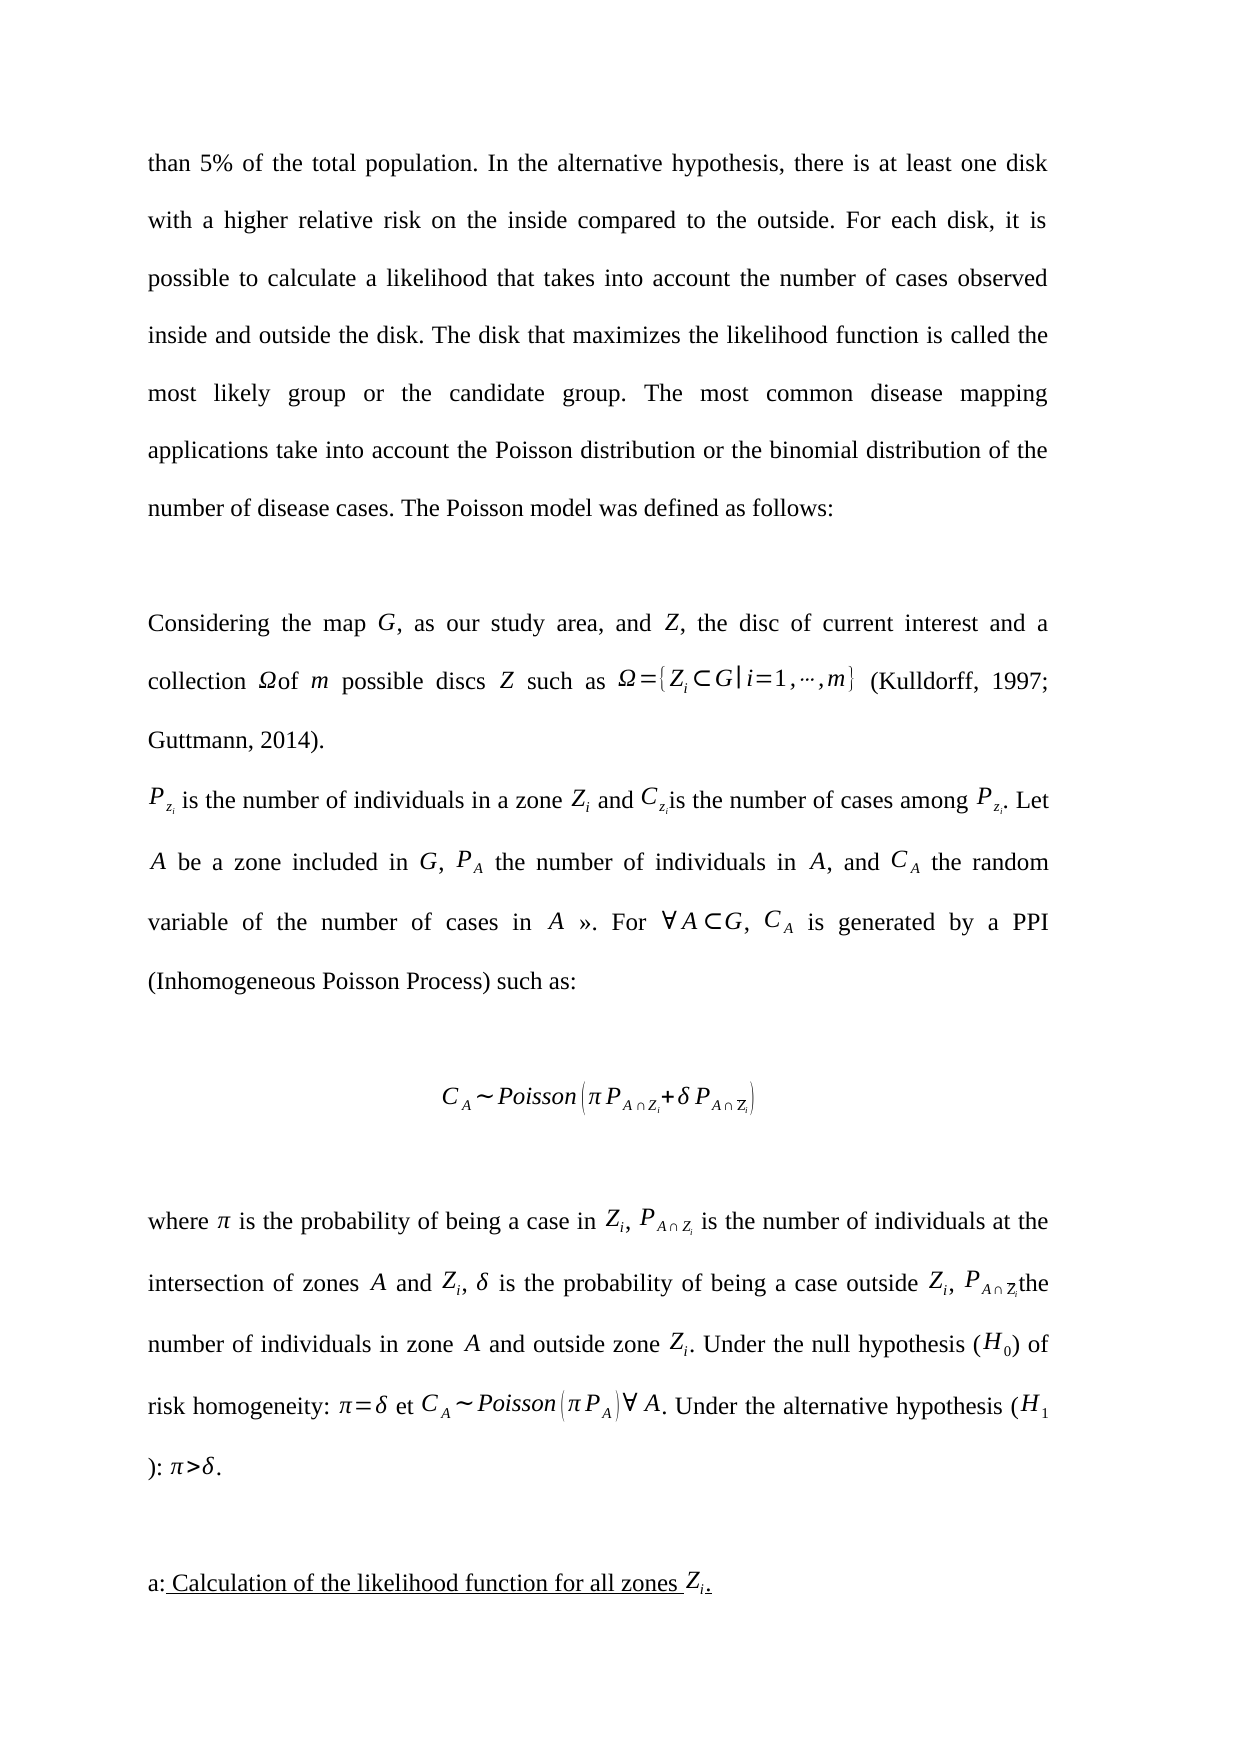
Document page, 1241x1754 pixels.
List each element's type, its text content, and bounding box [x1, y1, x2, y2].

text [148, 148, 1049, 521]
text Considering the map , as our study area, and , the disc of current interest and a collection of possible discs such as (Kulldorff, 1997; Guttmann, 2014). [148, 608, 1049, 754]
text a: Calculation of the likelihood function for all zones . [148, 1567, 1049, 1598]
text is the number of individuals in a zone and is the number of cases among . Let be a zone included in , the number of individuals in , and the random variable of the number of cases in ». For , is generated by a PPI (Inhomogeneous Poisson Process) such as: [148, 783, 1049, 995]
text where is the probability of being a case in , is the number of individuals at the intersection of zones and , is the probability of being a case outside , the number of individuals in zone and outside zone . Under the null hypothesis () of risk homogeneity: et . Under the alternative hypothesis (): . [148, 1204, 1049, 1481]
